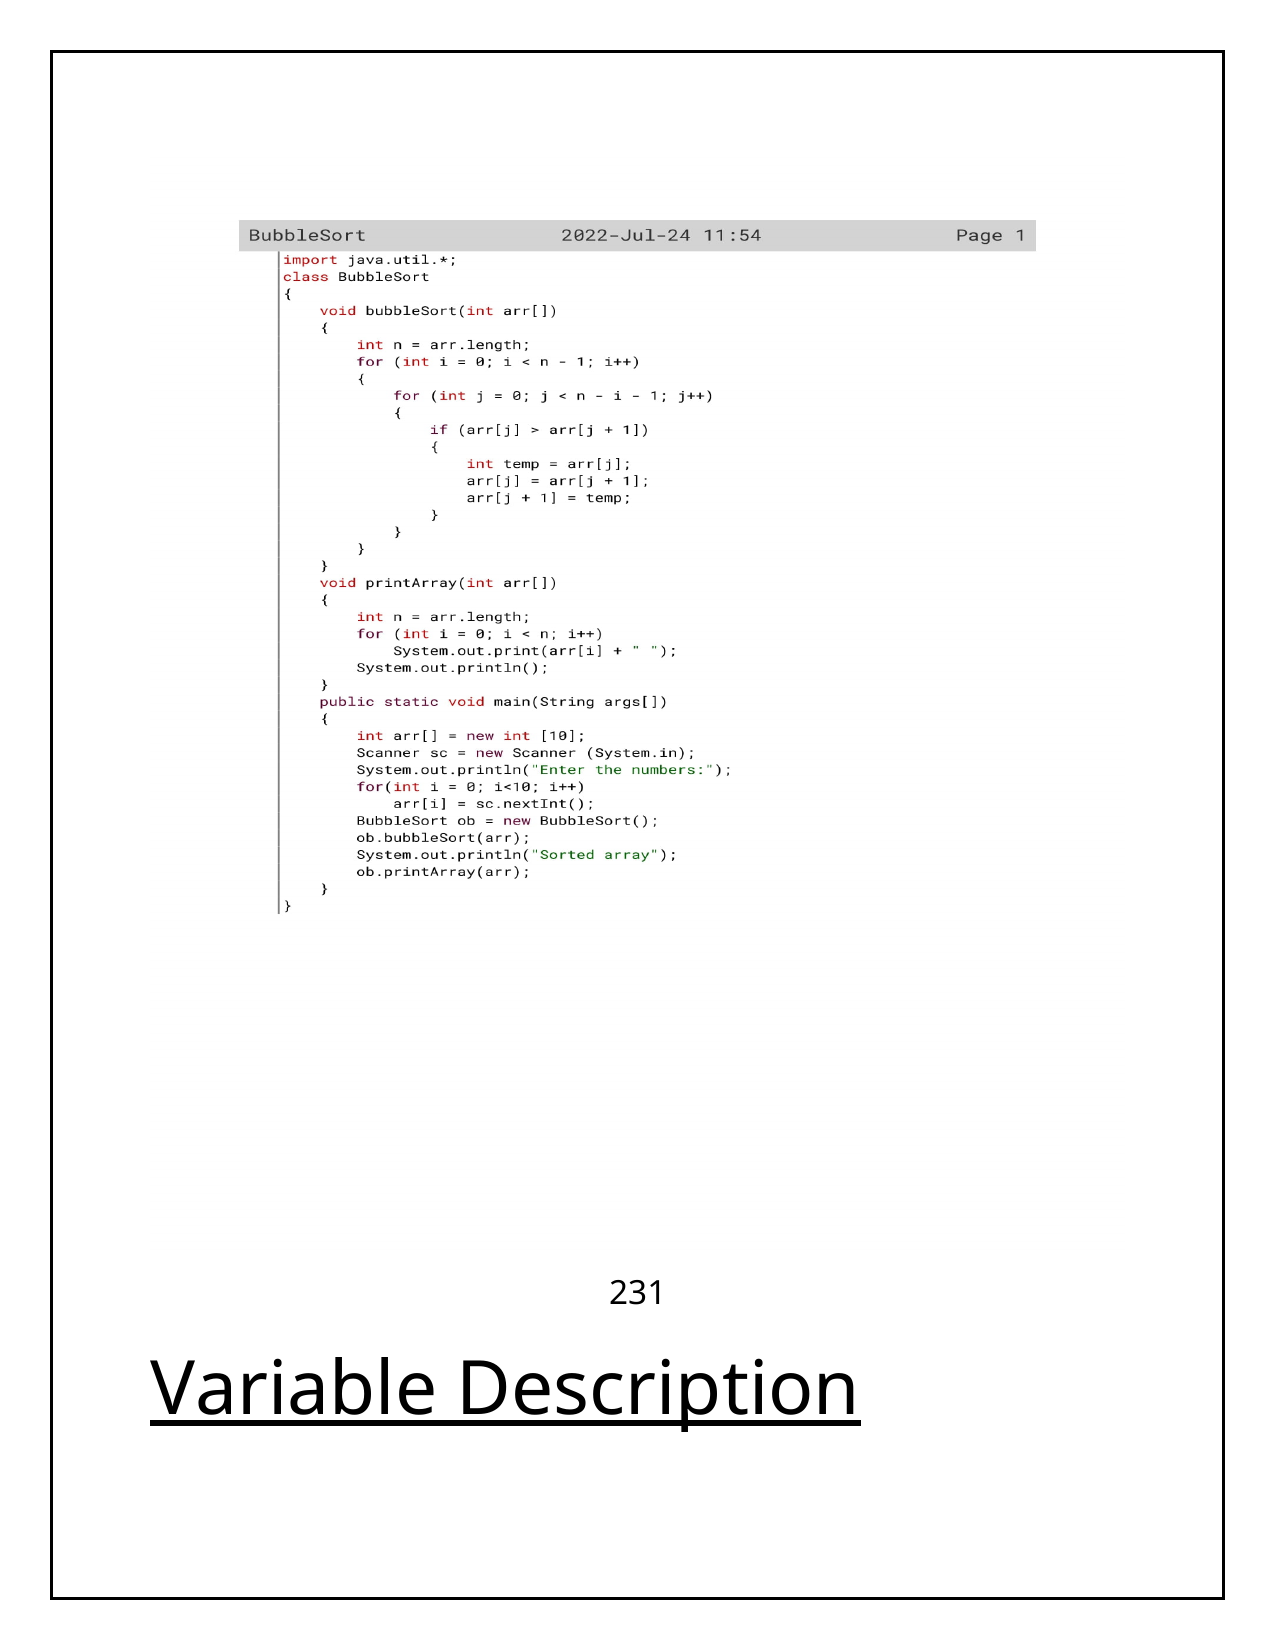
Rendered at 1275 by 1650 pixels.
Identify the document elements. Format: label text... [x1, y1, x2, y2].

text 231 [150, 1269, 1125, 1314]
picture [150, 150, 1125, 1250]
text Variable Description [150, 1334, 1125, 1437]
